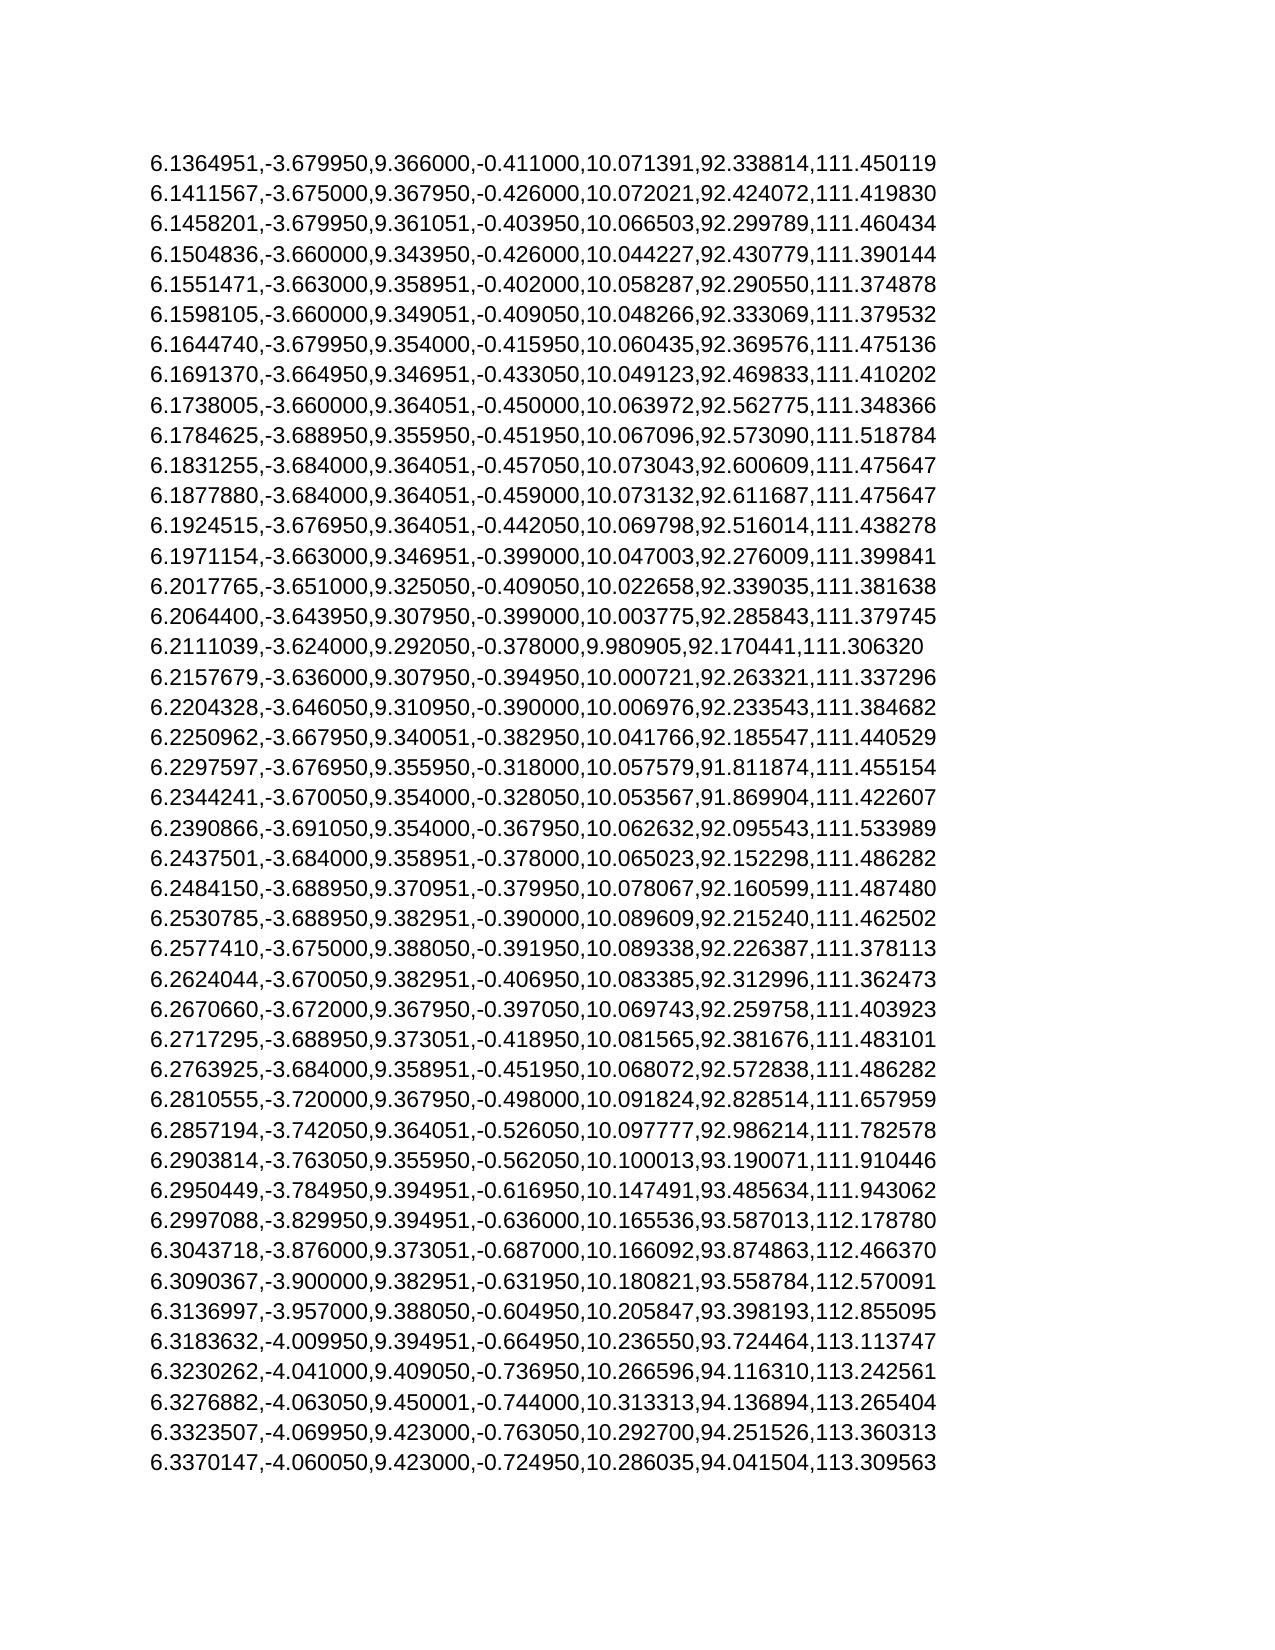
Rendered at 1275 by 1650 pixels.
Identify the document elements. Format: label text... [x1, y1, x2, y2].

text 6.2763925,-3.684000,9.358951,-0.451950,10.068072,92.572838,111.486282 [150, 1056, 1125, 1083]
text 6.3370147,-4.060050,9.423000,-0.724950,10.286035,94.041504,113.309563 [150, 1449, 1125, 1475]
text 6.1411567,-3.675000,9.367950,-0.426000,10.072021,92.424072,111.419830 [150, 180, 1125, 207]
text 6.3276882,-4.063050,9.450001,-0.744000,10.313313,94.136894,113.265404 [150, 1388, 1125, 1415]
text 6.2344241,-3.670050,9.354000,-0.328050,10.053567,91.869904,111.422607 [150, 784, 1125, 811]
text 6.1738005,-3.660000,9.364051,-0.450000,10.063972,92.562775,111.348366 [150, 392, 1125, 418]
text 6.2903814,-3.763050,9.355950,-0.562050,10.100013,93.190071,111.910446 [150, 1147, 1125, 1173]
text 6.2111039,-3.624000,9.292050,-0.378000,9.980905,92.170441,111.306320 [150, 633, 1125, 660]
text 6.1458201,-3.679950,9.361051,-0.403950,10.066503,92.299789,111.460434 [150, 210, 1125, 237]
text 6.1784625,-3.688950,9.355950,-0.451950,10.067096,92.573090,111.518784 [150, 422, 1125, 448]
text 6.2857194,-3.742050,9.364051,-0.526050,10.097777,92.986214,111.782578 [150, 1117, 1125, 1143]
text 6.1924515,-3.676950,9.364051,-0.442050,10.069798,92.516014,111.438278 [150, 512, 1125, 539]
text 6.2064400,-3.643950,9.307950,-0.399000,10.003775,92.285843,111.379745 [150, 603, 1125, 629]
text 6.3043718,-3.876000,9.373051,-0.687000,10.166092,93.874863,112.466370 [150, 1237, 1125, 1264]
text 6.2437501,-3.684000,9.358951,-0.378000,10.065023,92.152298,111.486282 [150, 845, 1125, 871]
text 6.1831255,-3.684000,9.364051,-0.457050,10.073043,92.600609,111.475647 [150, 452, 1125, 478]
text 6.2577410,-3.675000,9.388050,-0.391950,10.089338,92.226387,111.378113 [150, 935, 1125, 962]
text 6.3183632,-4.009950,9.394951,-0.664950,10.236550,93.724464,113.113747 [150, 1328, 1125, 1354]
text 6.2624044,-3.670050,9.382951,-0.406950,10.083385,92.312996,111.362473 [150, 966, 1125, 992]
text 6.3323507,-4.069950,9.423000,-0.763050,10.292700,94.251526,113.360313 [150, 1419, 1125, 1445]
text 6.3090367,-3.900000,9.382951,-0.631950,10.180821,93.558784,112.570091 [150, 1268, 1125, 1294]
text 6.1691370,-3.664950,9.346951,-0.433050,10.049123,92.469833,111.410202 [150, 361, 1125, 388]
text 6.1877880,-3.684000,9.364051,-0.459000,10.073132,92.611687,111.475647 [150, 482, 1125, 509]
text 6.1598105,-3.660000,9.349051,-0.409050,10.048266,92.333069,111.379532 [150, 301, 1125, 327]
text 6.2717295,-3.688950,9.373051,-0.418950,10.081565,92.381676,111.483101 [150, 1026, 1125, 1052]
text 6.2997088,-3.829950,9.394951,-0.636000,10.165536,93.587013,112.178780 [150, 1207, 1125, 1234]
text 6.2297597,-3.676950,9.355950,-0.318000,10.057579,91.811874,111.455154 [150, 754, 1125, 781]
text 6.1364951,-3.679950,9.366000,-0.411000,10.071391,92.338814,111.450119 [150, 150, 1125, 176]
text 6.2017765,-3.651000,9.325050,-0.409050,10.022658,92.339035,111.381638 [150, 573, 1125, 599]
text 6.2670660,-3.672000,9.367950,-0.397050,10.069743,92.259758,111.403923 [150, 996, 1125, 1022]
text 6.1644740,-3.679950,9.354000,-0.415950,10.060435,92.369576,111.475136 [150, 331, 1125, 358]
text 6.2950449,-3.784950,9.394951,-0.616950,10.147491,93.485634,111.943062 [150, 1177, 1125, 1203]
text 6.2390866,-3.691050,9.354000,-0.367950,10.062632,92.095543,111.533989 [150, 814, 1125, 841]
text 6.2810555,-3.720000,9.367950,-0.498000,10.091824,92.828514,111.657959 [150, 1086, 1125, 1113]
text 6.2530785,-3.688950,9.382951,-0.390000,10.089609,92.215240,111.462502 [150, 905, 1125, 932]
text 6.2157679,-3.636000,9.307950,-0.394950,10.000721,92.263321,111.337296 [150, 663, 1125, 690]
text 6.2250962,-3.667950,9.340051,-0.382950,10.041766,92.185547,111.440529 [150, 724, 1125, 750]
text 6.3230262,-4.041000,9.409050,-0.736950,10.266596,94.116310,113.242561 [150, 1358, 1125, 1385]
text 6.2484150,-3.688950,9.370951,-0.379950,10.078067,92.160599,111.487480 [150, 875, 1125, 901]
text 6.3136997,-3.957000,9.388050,-0.604950,10.205847,93.398193,112.855095 [150, 1298, 1125, 1324]
text 6.1504836,-3.660000,9.343950,-0.426000,10.044227,92.430779,111.390144 [150, 241, 1125, 267]
text 6.2204328,-3.646050,9.310950,-0.390000,10.006976,92.233543,111.384682 [150, 694, 1125, 720]
text 6.1971154,-3.663000,9.346951,-0.399000,10.047003,92.276009,111.399841 [150, 543, 1125, 569]
text 6.1551471,-3.663000,9.358951,-0.402000,10.058287,92.290550,111.374878 [150, 271, 1125, 297]
